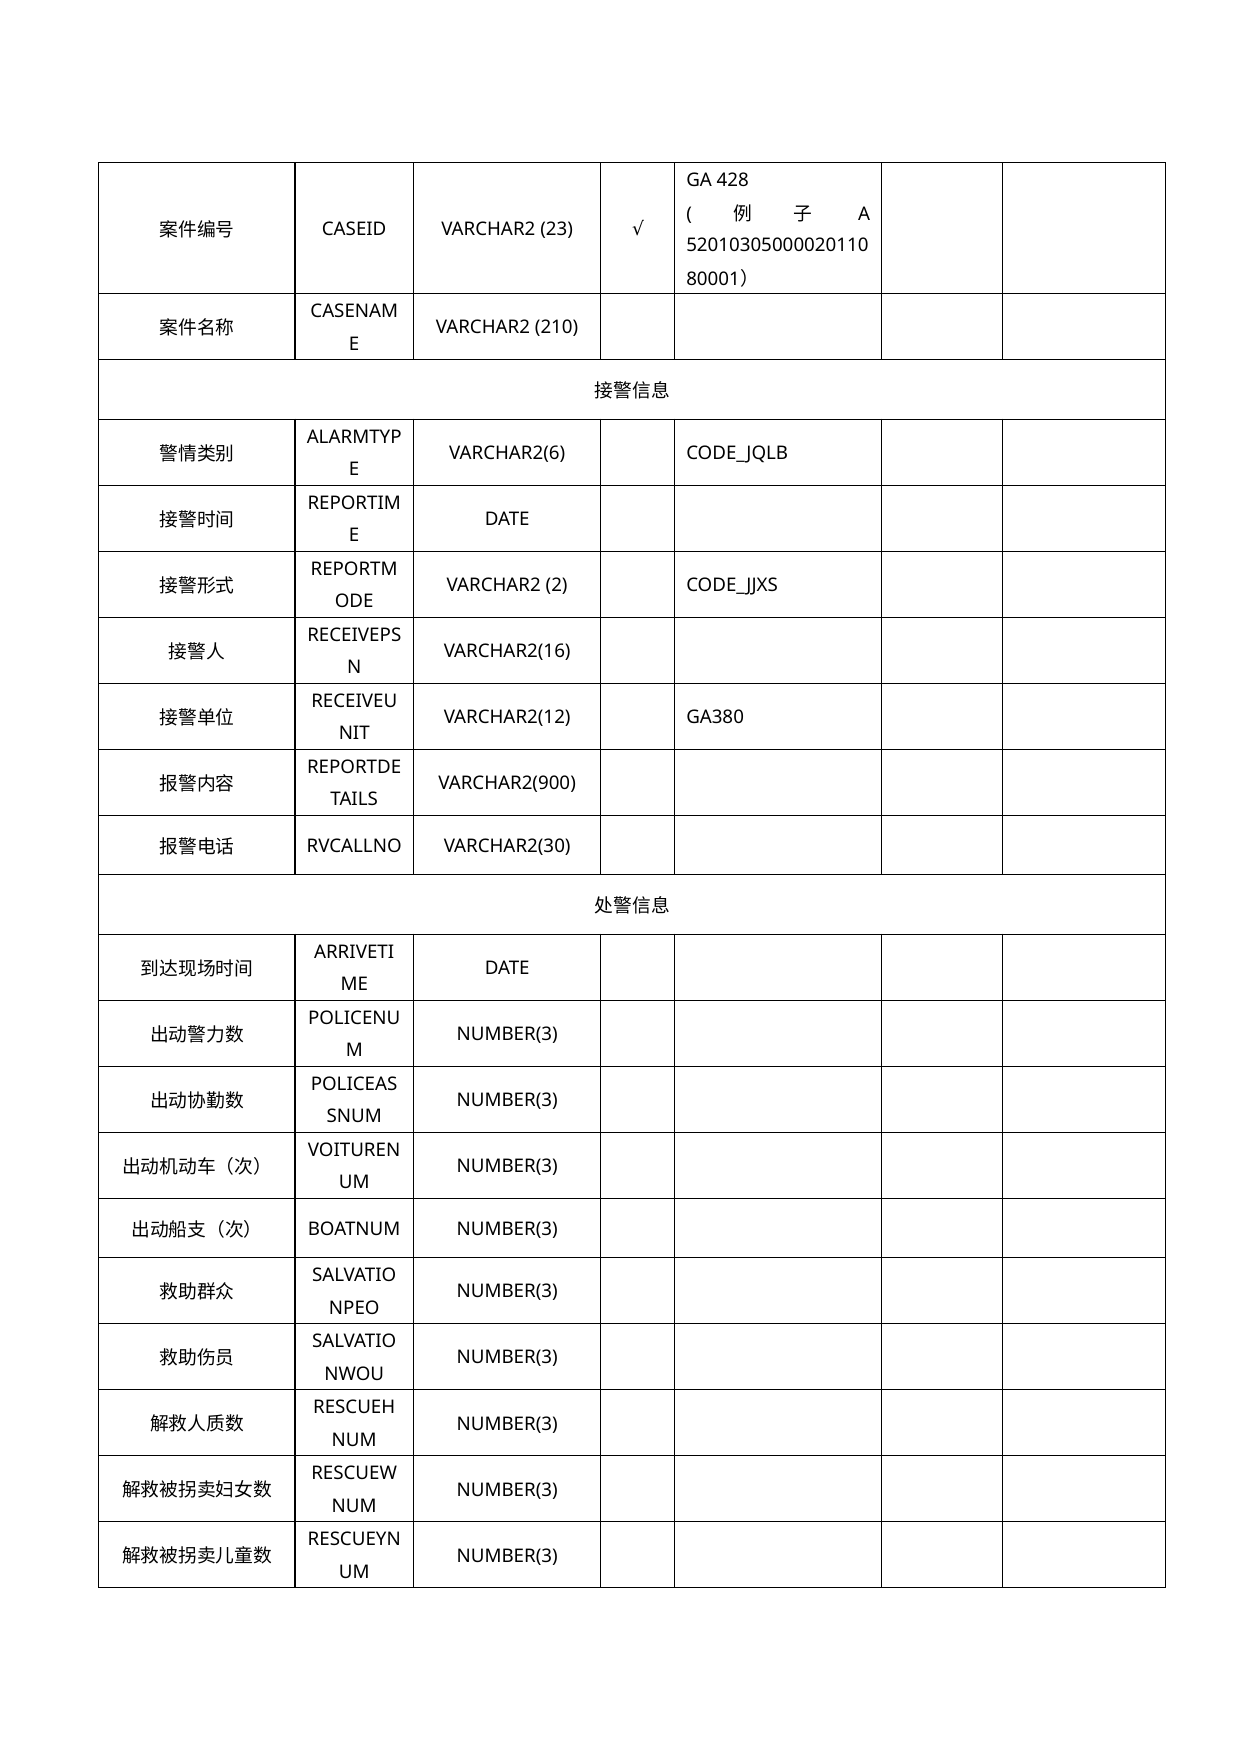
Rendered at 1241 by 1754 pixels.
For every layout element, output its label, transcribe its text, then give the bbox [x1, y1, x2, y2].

table_cell 救助伤员 [99, 1324, 294, 1389]
table_cell NUMBER(3) [414, 1067, 600, 1132]
table_cell [1003, 684, 1165, 749]
table_cell CASENAME [296, 294, 413, 359]
table_cell RESCUEHNUM [296, 1390, 413, 1455]
table_cell [1003, 163, 1165, 293]
table_cell RESCUEWNUM [296, 1456, 413, 1521]
table_cell 解救被拐卖妇女数 [99, 1456, 294, 1521]
table_cell [675, 486, 881, 551]
table_cell 出动机动车（次） [99, 1133, 294, 1198]
table_cell VARCHAR2(900) [414, 750, 600, 815]
table_cell 警情类别 [99, 420, 294, 484]
table_cell [601, 1390, 674, 1455]
table_cell [675, 1390, 881, 1455]
table_cell [1003, 1133, 1165, 1198]
table_cell [675, 1067, 881, 1132]
table_cell [601, 1456, 674, 1521]
table_cell VARCHAR2(6) [414, 420, 600, 484]
table_cell [882, 935, 1002, 999]
table_cell [1003, 420, 1165, 484]
table_cell [675, 1199, 881, 1257]
table_cell [601, 1324, 674, 1389]
table_cell [882, 1324, 1002, 1389]
table_cell NUMBER(3) [414, 1199, 600, 1257]
table_cell NUMBER(3) [414, 1522, 600, 1587]
table_cell [675, 816, 881, 874]
table_cell VARCHAR2 (210) [414, 294, 600, 359]
table_cell 接警时间 [99, 486, 294, 551]
table_cell [675, 750, 881, 815]
table_cell [1003, 750, 1165, 815]
table_cell [882, 684, 1002, 749]
table_cell [882, 486, 1002, 551]
table_cell ALARMTYPE [296, 420, 413, 484]
table_cell [1003, 816, 1165, 874]
table_cell 接警信息 [99, 360, 1165, 418]
table_cell 出动船支（次） [99, 1199, 294, 1257]
table_cell 到达现场时间 [99, 935, 294, 999]
table_cell [882, 816, 1002, 874]
table_cell [1003, 1522, 1165, 1587]
table_cell [882, 163, 1002, 293]
table_cell ARRIVETIME [296, 935, 413, 999]
table_cell 接警形式 [99, 552, 294, 617]
table_cell [601, 618, 674, 683]
table_cell RECEIVEUNIT [296, 684, 413, 749]
table_cell BOATNUM [296, 1199, 413, 1257]
table_cell [601, 1258, 674, 1323]
table_cell [1003, 552, 1165, 617]
table_cell [882, 1067, 1002, 1132]
table_cell [1003, 1067, 1165, 1132]
table_cell NUMBER(3) [414, 1456, 600, 1521]
table_cell [601, 684, 674, 749]
table_cell [882, 750, 1002, 815]
table_cell [882, 1199, 1002, 1257]
table_cell VOITURENUM [296, 1133, 413, 1198]
table_cell [1003, 618, 1165, 683]
table_cell [882, 294, 1002, 359]
table_cell [882, 1522, 1002, 1587]
table_cell [882, 618, 1002, 683]
table_cell [601, 816, 674, 874]
table_cell NUMBER(3) [414, 1001, 600, 1066]
table_cell [675, 618, 881, 683]
table_cell [675, 294, 881, 359]
table_cell [882, 1456, 1002, 1521]
table_cell [675, 1258, 881, 1323]
table_cell [601, 552, 674, 617]
table_cell SALVATIONWOU [296, 1324, 413, 1389]
table_cell [601, 420, 674, 484]
table_cell [601, 1133, 674, 1198]
table_cell [882, 552, 1002, 617]
table_cell [601, 1067, 674, 1132]
table_cell [601, 750, 674, 815]
table_cell [675, 935, 881, 999]
table_cell 出动协勤数 [99, 1067, 294, 1132]
table_cell [1003, 1199, 1165, 1257]
table_cell [1003, 486, 1165, 551]
table_cell [601, 935, 674, 999]
table_cell 报警内容 [99, 750, 294, 815]
table_cell [675, 1456, 881, 1521]
table_cell [882, 420, 1002, 484]
table_cell NUMBER(3) [414, 1324, 600, 1389]
table_cell VARCHAR2(30) [414, 816, 600, 874]
table_cell RESCUEYNUM [296, 1522, 413, 1587]
table_cell [601, 294, 674, 359]
table_cell [1003, 294, 1165, 359]
table_cell VARCHAR2(12) [414, 684, 600, 749]
table_cell GA380 [675, 684, 881, 749]
table_cell [675, 1324, 881, 1389]
table_cell [882, 1001, 1002, 1066]
table_cell GA 428 (例子A 5201030500002011080001） [675, 163, 881, 293]
table_cell [882, 1258, 1002, 1323]
table_cell DATE [414, 486, 600, 551]
table_cell [675, 1133, 881, 1198]
table_cell 接警单位 [99, 684, 294, 749]
table_cell [601, 1199, 674, 1257]
table_cell [1003, 1258, 1165, 1323]
table_cell 解救被拐卖儿童数 [99, 1522, 294, 1587]
table_cell SALVATIONPEO [296, 1258, 413, 1323]
table_cell NUMBER(3) [414, 1390, 600, 1455]
table_cell CASEID [296, 163, 413, 293]
table_cell VARCHAR2 (23) [414, 163, 600, 293]
table_cell 案件编号 [99, 163, 294, 293]
table_cell REPORTMODE [296, 552, 413, 617]
table_cell VARCHAR2 (2) [414, 552, 600, 617]
table_cell 处警信息 [99, 875, 1165, 933]
table_cell 接警人 [99, 618, 294, 683]
table_cell [601, 486, 674, 551]
table_cell [882, 1133, 1002, 1198]
table_cell REPORTDETAILS [296, 750, 413, 815]
table_cell DATE [414, 935, 600, 999]
table_cell [1003, 1324, 1165, 1389]
table_cell [601, 1001, 674, 1066]
table_cell 案件名称 [99, 294, 294, 359]
table_cell [675, 1522, 881, 1587]
table_cell RVCALLNO [296, 816, 413, 874]
table_cell CODE_JQLB [675, 420, 881, 484]
table_cell NUMBER(3) [414, 1258, 600, 1323]
table_cell [601, 1522, 674, 1587]
table_cell 报警电话 [99, 816, 294, 874]
table_cell [1003, 935, 1165, 999]
table_cell POLICENUM [296, 1001, 413, 1066]
table_cell CODE_JJXS [675, 552, 881, 617]
table_cell [1003, 1390, 1165, 1455]
table_cell NUMBER(3) [414, 1133, 600, 1198]
table_cell POLICEASSNUM [296, 1067, 413, 1132]
table_cell [1003, 1001, 1165, 1066]
table_cell 解救人质数 [99, 1390, 294, 1455]
table_cell REPORTIME [296, 486, 413, 551]
table_cell √ [601, 163, 674, 293]
table_cell RECEIVEPSN [296, 618, 413, 683]
table_cell [1003, 1456, 1165, 1521]
table_cell [882, 1390, 1002, 1455]
table_cell VARCHAR2(16) [414, 618, 600, 683]
table_cell 出动警力数 [99, 1001, 294, 1066]
table_cell 救助群众 [99, 1258, 294, 1323]
table_cell [675, 1001, 881, 1066]
